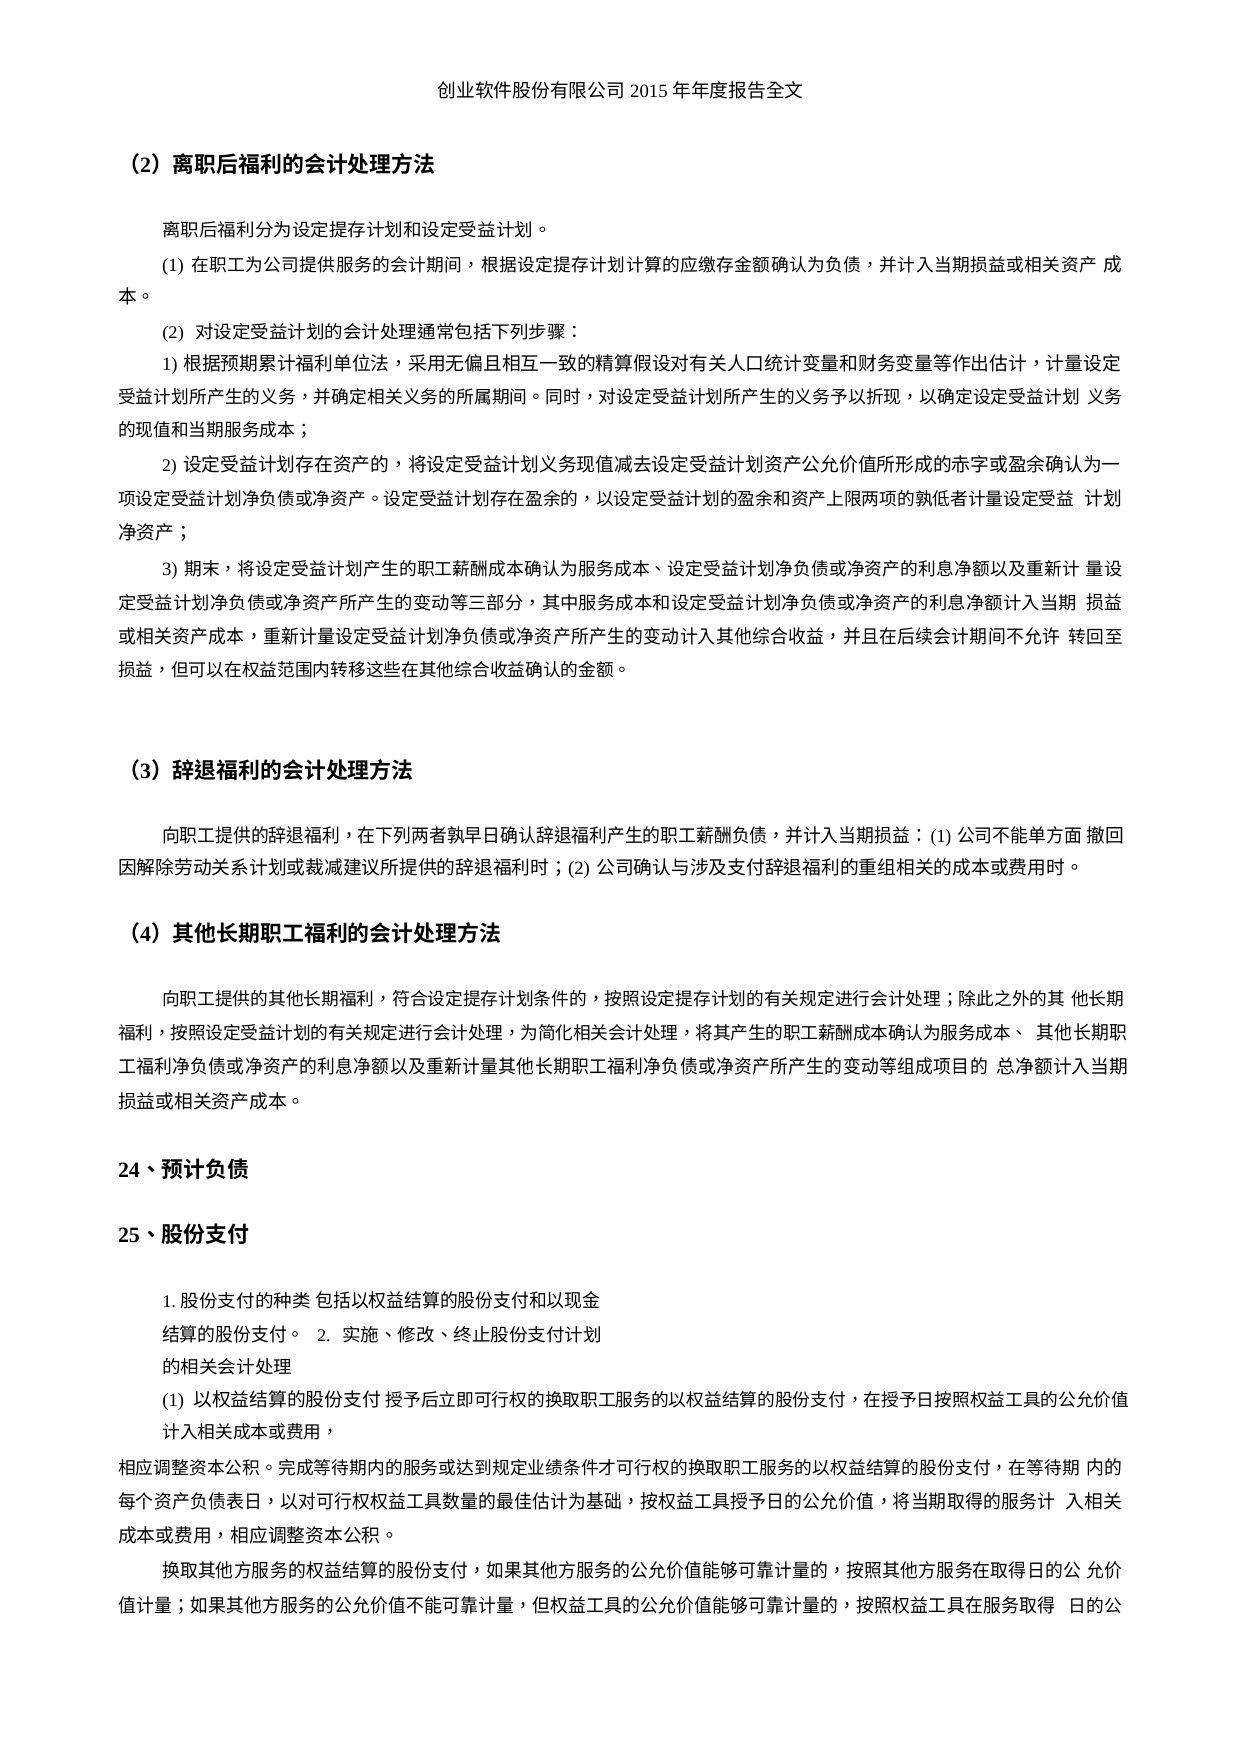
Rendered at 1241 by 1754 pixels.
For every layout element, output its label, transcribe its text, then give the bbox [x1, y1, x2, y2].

text 1. 股份支付的种类 包括以权益结算的股份支付和以现金结算的股份支付。 2. 实施、修改、终止股份支付计划的相关会计处理 [162, 1287, 603, 1378]
text (2) 对设定受益计划的会计处理通常包括下列步骤： [162, 320, 1134, 344]
subtitle （3）辞退福利的会计处理方法 [118, 755, 1142, 785]
text 向职工提供的其他长期福利，符合设定提存计划条件的，按照设定提存计划的有关规定进行会计处理；除此之外的其 他长期福利，按照设定受益计划的有关规定进行会计处理，为简化相关会计处理，将其产生的职工薪酬成本确认为服务成本、 其他长期职工福利净负债或净资产的利息净额以及重新计量其他长期职工福利净负债或净资产所产生的变动等组成项目的 总净额计入当期损益或相关资产成本。 [118, 986, 1134, 1113]
subtitle （2）离职后福利的会计处理方法 [118, 149, 1142, 179]
text (1) 在职工为公司提供服务的会计期间，根据设定提存计划计算的应缴存金额确认为负债，并计入当期损益或相关资产 成本。 [118, 251, 1122, 309]
subtitle （4）其他长期职工福利的会计处理方法 [118, 918, 1142, 947]
text 离职后福利分为设定提存计划和设定受益计划。 [162, 218, 1134, 242]
text (1) 以权益结算的股份支付 授予后立即可行权的换取职工服务的以权益结算的股份支付，在授予日按照权益工具的公允价值计入相关成本或费用， [162, 1387, 1134, 1443]
text 1) 根据预期累计福利单位法，采用无偏且相互一致的精算假设对有关人口统计变量和财务变量等作出估计，计量设定 受益计划所产生的义务，并确定相关义务的所属期间。同时，对设定受益计划所产生的义务予以折现，以确定设定受益计划 义务的现值和当期服务成本； [118, 351, 1122, 441]
text 3) 期末，将设定受益计划产生的职工薪酬成本确认为服务成本、设定受益计划净负债或净资产的利息净额以及重新计 量设定受益计划净负债或净资产所产生的变动等三部分，其中服务成本和设定受益计划净负债或净资产的利息净额计入当期 损益或相关资产成本，重新计量设定受益计划净负债或净资产所产生的变动计入其他综合收益，并且在后续会计期间不允许 转回至损益，但可以在权益范围内转移这些在其他综合收益确认的金额。 [118, 556, 1122, 682]
text 2) 设定受益计划存在资产的，将设定受益计划义务现值减去设定受益计划资产公允价值所形成的赤字或盈余确认为一 项设定受益计划净负债或净资产。设定受益计划存在盈余的，以设定受益计划的盈余和资产上限两项的孰低者计量设定受益 计划净资产； [118, 452, 1122, 545]
text 向职工提供的辞退福利，在下列两者孰早日确认辞退福利产生的职工薪酬负债，并计入当期损益：(1) 公司不能单方面 撤回因解除劳动关系计划或裁减建议所提供的辞退福利时；(2) 公司确认与涉及支付辞退福利的重组相关的成本或费用时。 [118, 822, 1124, 880]
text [118, 1558, 1122, 1618]
subtitle 24、预计负债 [118, 1154, 1142, 1183]
text 相应调整资本公积。完成等待期内的服务或达到规定业绩条件才可行权的换取职工服务的以权益结算的股份支付，在等待期 内的每个资产负债表日，以对可行权权益工具数量的最佳估计为基础，按权益工具授予日的公允价值，将当期取得的服务计 入相关成本或费用，相应调整资本公积。 [118, 1455, 1122, 1548]
subtitle 25、股份支付 [118, 1218, 1142, 1248]
